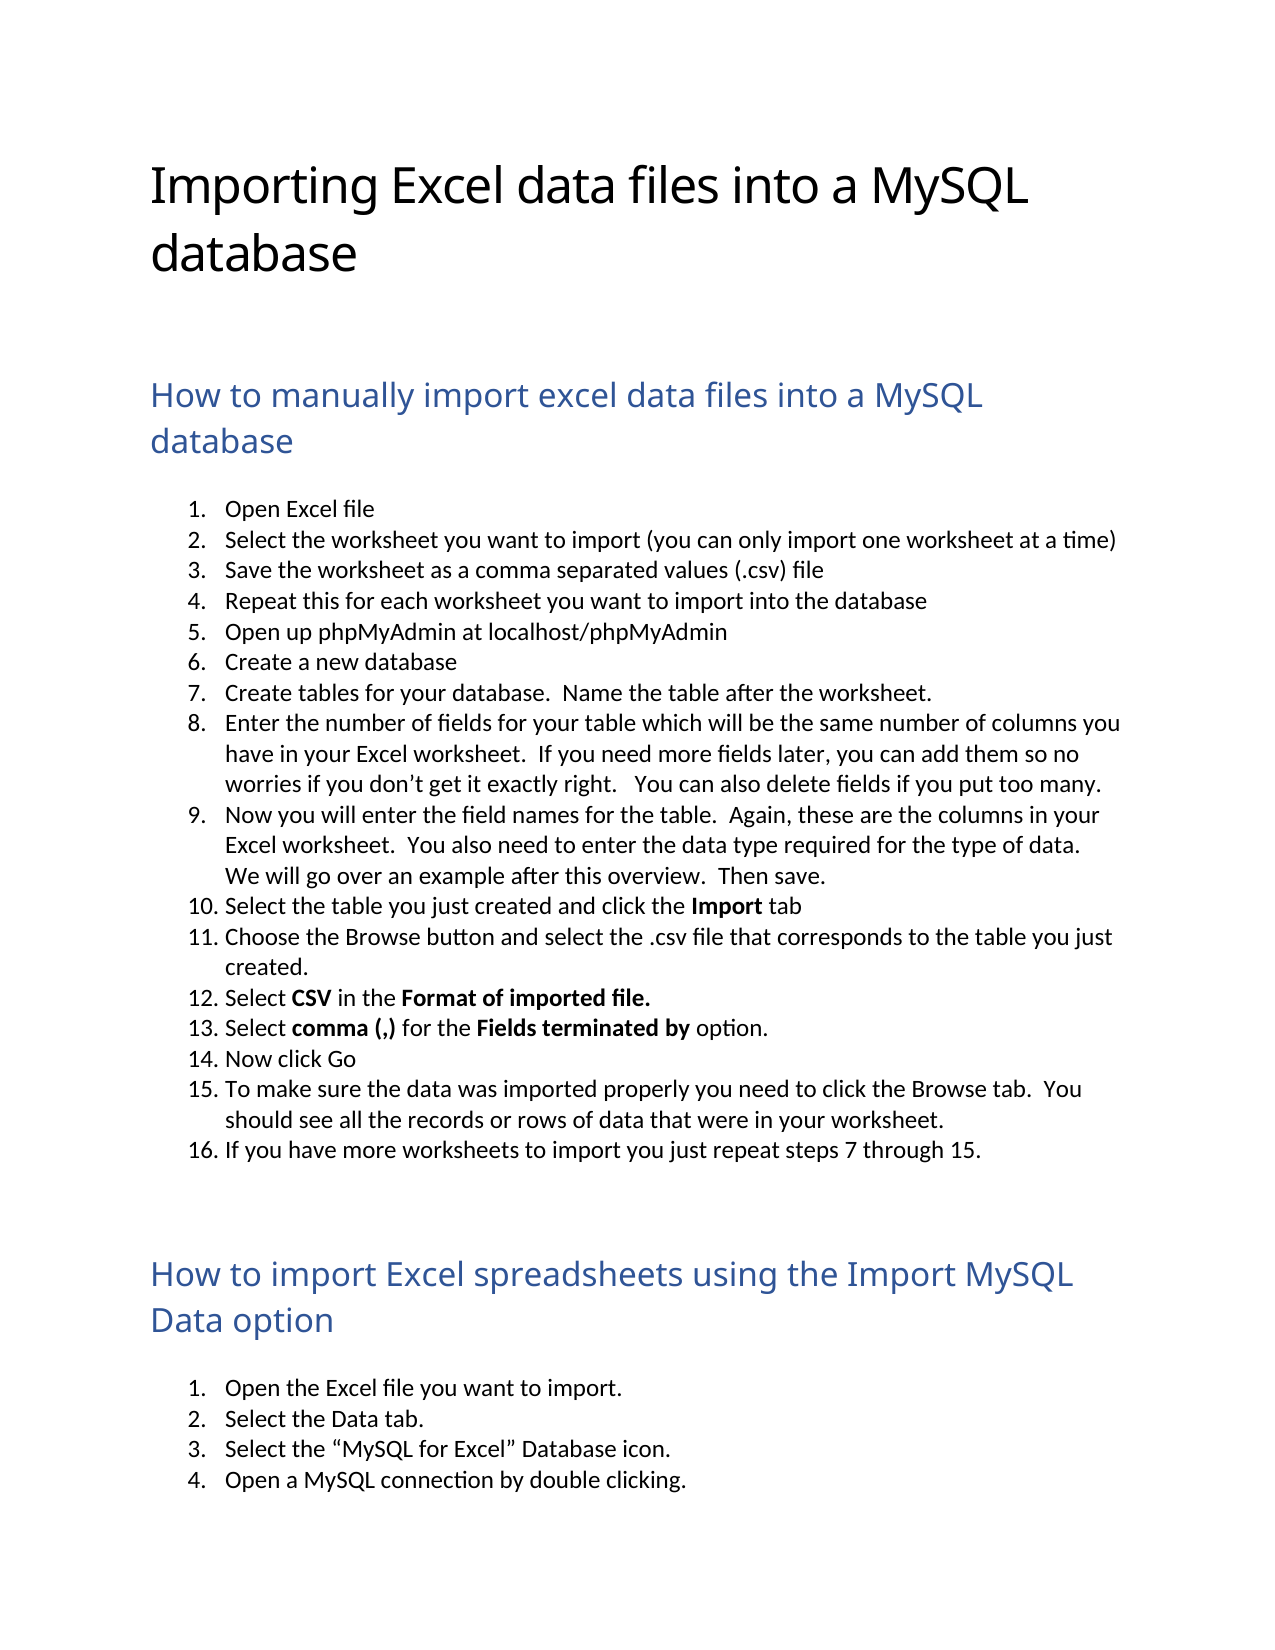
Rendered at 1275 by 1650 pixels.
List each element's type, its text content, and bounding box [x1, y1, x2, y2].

list Create tables for your database. Name the table after the worksheet. [187, 677, 1125, 707]
list Open up phpMyAdmin at localhost/phpMyAdmin [187, 616, 1125, 646]
list Open a MySQL connection by double clicking. [187, 1464, 1125, 1494]
title Importing Excel data files into a MySQL database [150, 150, 1125, 286]
subtitle How to manually import excel data files into a MySQL database [150, 372, 1125, 463]
list Save the worksheet as a comma separated values (.csv) file [187, 555, 1125, 585]
list Now you will enter the field names for the table. Again, these are the columns in your Excel worksheet. You also need to enter the data type required for the type of data. We will go over an example after this overview. Then save. [187, 799, 1125, 890]
list Now click Go [187, 1043, 1125, 1073]
list Select comma (,) for the Fields terminated by option. [187, 1012, 1125, 1043]
list Select the worksheet you want to import (you can only import one worksheet at a time) [187, 524, 1125, 555]
list Open Excel file [187, 494, 1125, 524]
list Enter the number of fields for your table which will be the same number of columns you have in your Excel worksheet. If you need more fields later, you can add them so no worries if you don’t get it exactly right. You can also delete fields if you put too many. [187, 707, 1125, 799]
list To make sure the data was imported properly you need to click the Browse tab. You should see all the records or rows of data that were in your worksheet. [187, 1073, 1125, 1134]
list Repeat this for each worksheet you want to import into the database [187, 585, 1125, 616]
list Choose the Browse button and select the .csv file that corresponds to the table you just created. [187, 921, 1125, 982]
list Select the table you just created and click the Import tab [187, 890, 1125, 921]
subtitle How to import Excel spreadsheets using the Import MySQL Data option [150, 1251, 1125, 1342]
list Select the “MySQL for Excel” Database icon. [187, 1433, 1125, 1464]
list Select CSV in the Format of imported file. [187, 982, 1125, 1012]
list Create a new database [187, 646, 1125, 677]
list If you have more worksheets to import you just repeat steps 7 through 15. [187, 1134, 1125, 1165]
list Select the Data tab. [187, 1403, 1125, 1433]
list Open the Excel file you want to import. [187, 1372, 1125, 1403]
